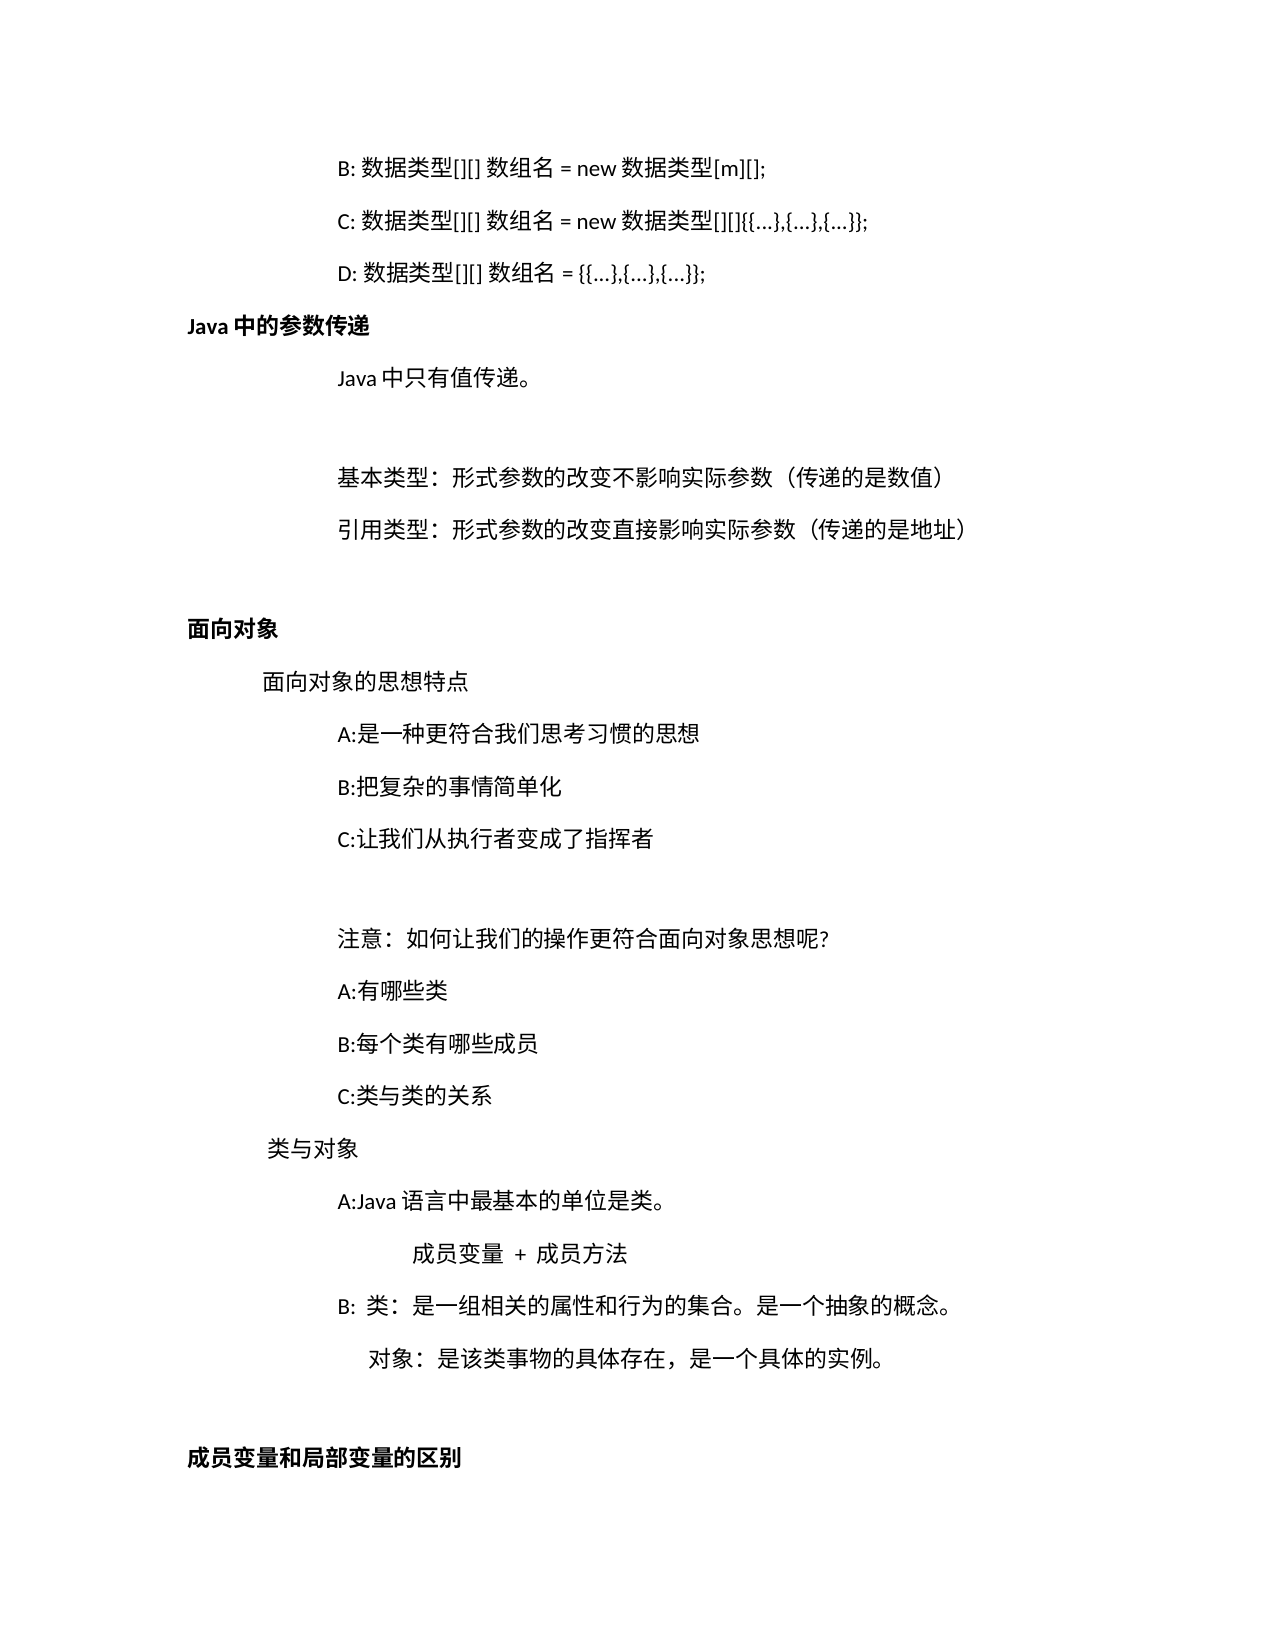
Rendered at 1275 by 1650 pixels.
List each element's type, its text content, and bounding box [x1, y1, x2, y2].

text A:是一种更符合我们思考习惯的思想 [187, 716, 1087, 749]
text A:Java语言中最基本的单位是类。 [187, 1183, 1087, 1216]
text 面向对象 [187, 611, 1087, 644]
text 基本类型：形式参数的改变不影响实际参数（传递的是数值） [187, 459, 1087, 493]
text B: 数据类型[][] 数组名 = new 数据类型[m][]; [187, 150, 1087, 183]
text 成员变量 + 成员方法 [187, 1236, 1087, 1269]
text 类与对象 [187, 1131, 1087, 1164]
text B:每个类有哪些成员 [187, 1026, 1087, 1059]
text Java中的参数传递 [187, 307, 1087, 341]
text B:把复杂的事情简单化 [187, 769, 1087, 802]
text B: 类：是一组相关的属性和行为的集合。是一个抽象的概念。 [187, 1288, 1087, 1321]
text A:有哪些类 [187, 973, 1087, 1006]
text C:类与类的关系 [187, 1078, 1087, 1111]
text Java中只有值传递。 [187, 360, 1087, 393]
text 对象：是该类事物的具体存在，是一个具体的实例。 [187, 1341, 1087, 1374]
text 面向对象的思想特点 [187, 664, 1087, 697]
text D: 数据类型[][] 数组名 = {{...},{...},{...}}; [187, 255, 1087, 288]
text 引用类型：形式参数的改变直接影响实际参数（传递的是地址） [187, 512, 1087, 545]
text C:让我们从执行者变成了指挥者 [187, 821, 1087, 854]
text C: 数据类型[][] 数组名 = new 数据类型[][]{{...},{...},{...}}; [187, 202, 1087, 236]
text 注意：如何让我们的操作更符合面向对象思想呢? [187, 921, 1087, 954]
text 成员变量和局部变量的区别 [187, 1440, 1087, 1473]
